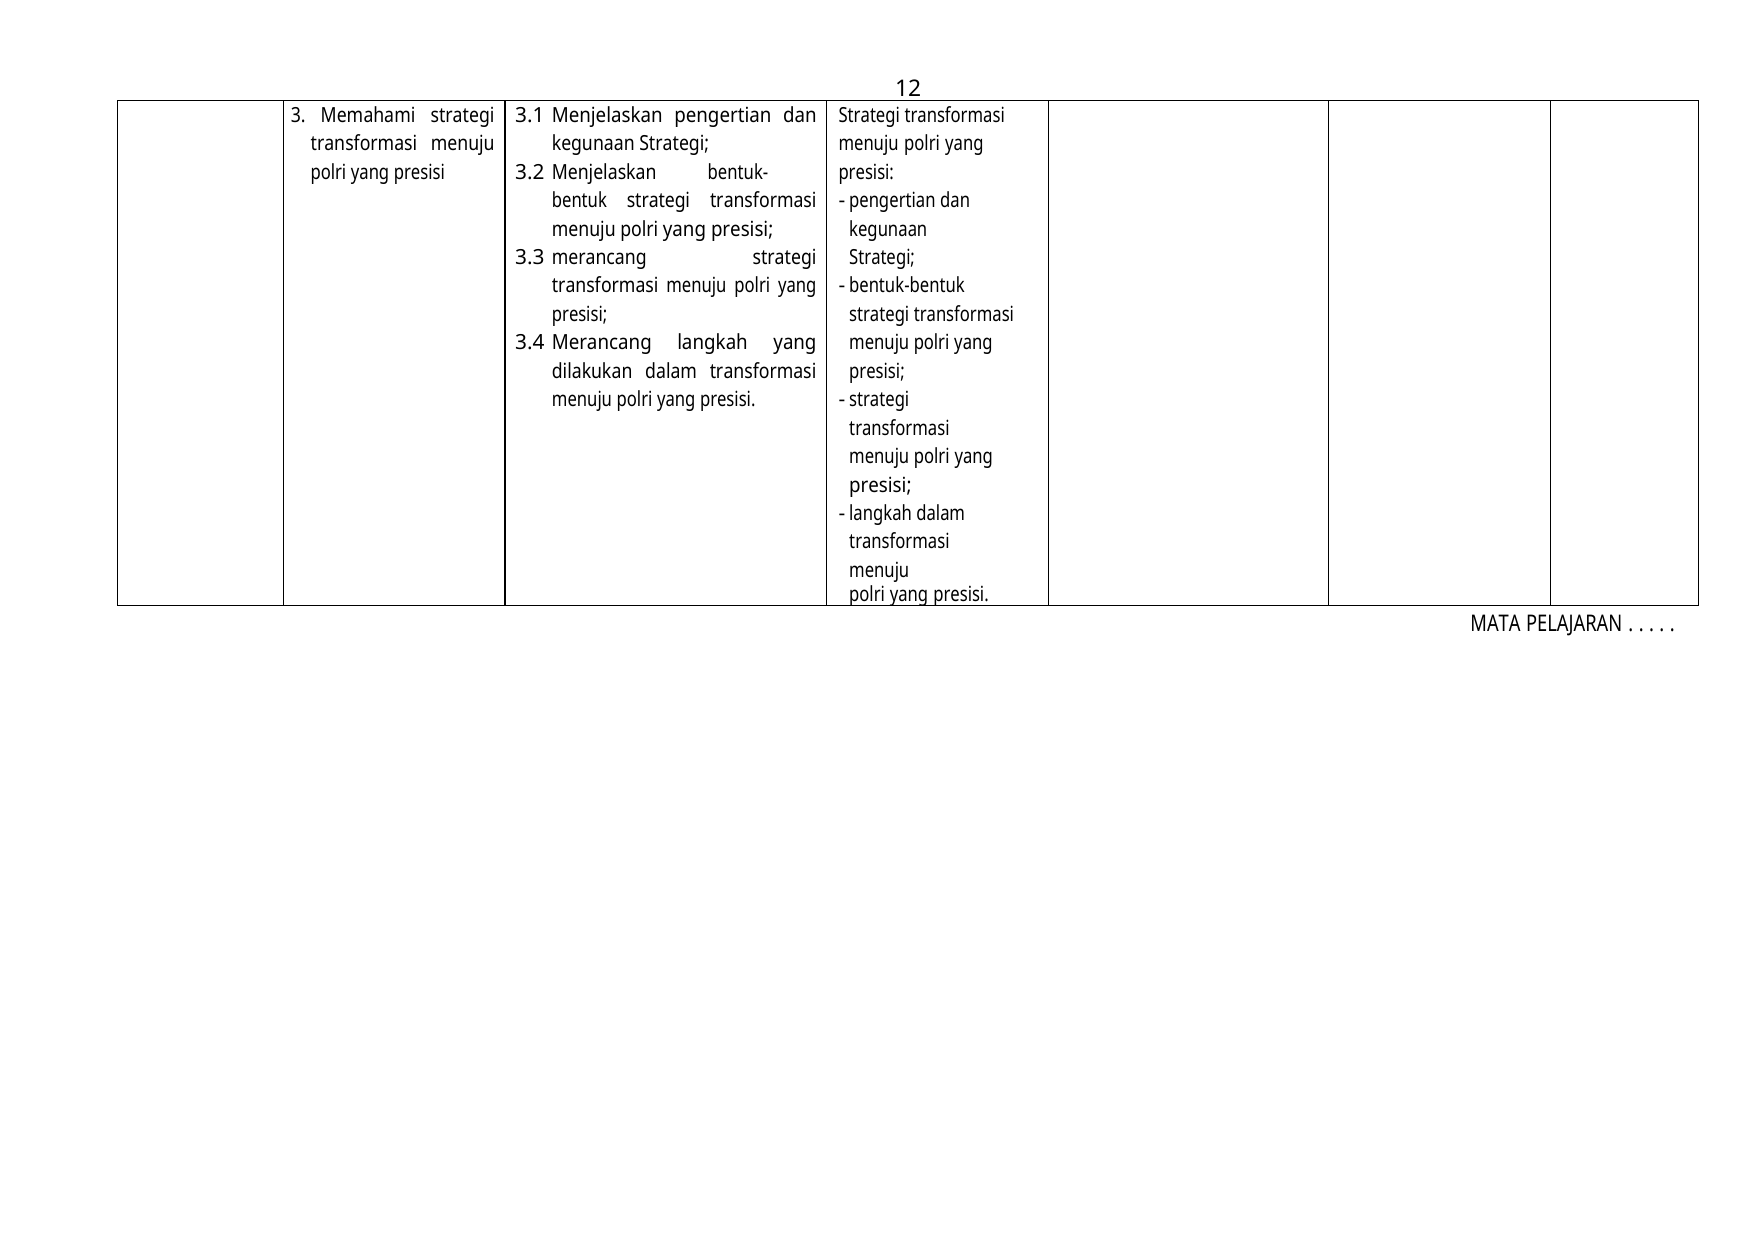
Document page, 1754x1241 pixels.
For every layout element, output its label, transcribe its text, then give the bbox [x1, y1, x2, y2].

table_cell [1329, 101, 1550, 605]
table_cell Strategi transformasi menuju polri yang presisi: pengertian dan kegunaan Strategi; bentuk-bentuk strategi transformasi menuju polri yang presisi; strategi transformasi menuju polri yang presisi; langkah dalam transformasi menuju polri yang presisi. [827, 101, 1048, 605]
table_cell [1551, 101, 1698, 605]
table_cell 3. Memahami strategi transformasi menuju polri yang presisi [284, 101, 504, 605]
text MATA PELAJARAN . . . . . [1470, 606, 1712, 638]
table_cell [1049, 101, 1328, 605]
table_cell Menjelaskan pengertian dan kegunaan Strategi; Menjelaskan bentuk-bentuk strategi transformasi menuju polri yang presisi; merancang strategi transformasi menuju polri yang presisi; Merancang langkah yang dilakukan dalam transformasi menuju polri yang presisi. [506, 101, 826, 605]
table_cell [118, 101, 283, 605]
